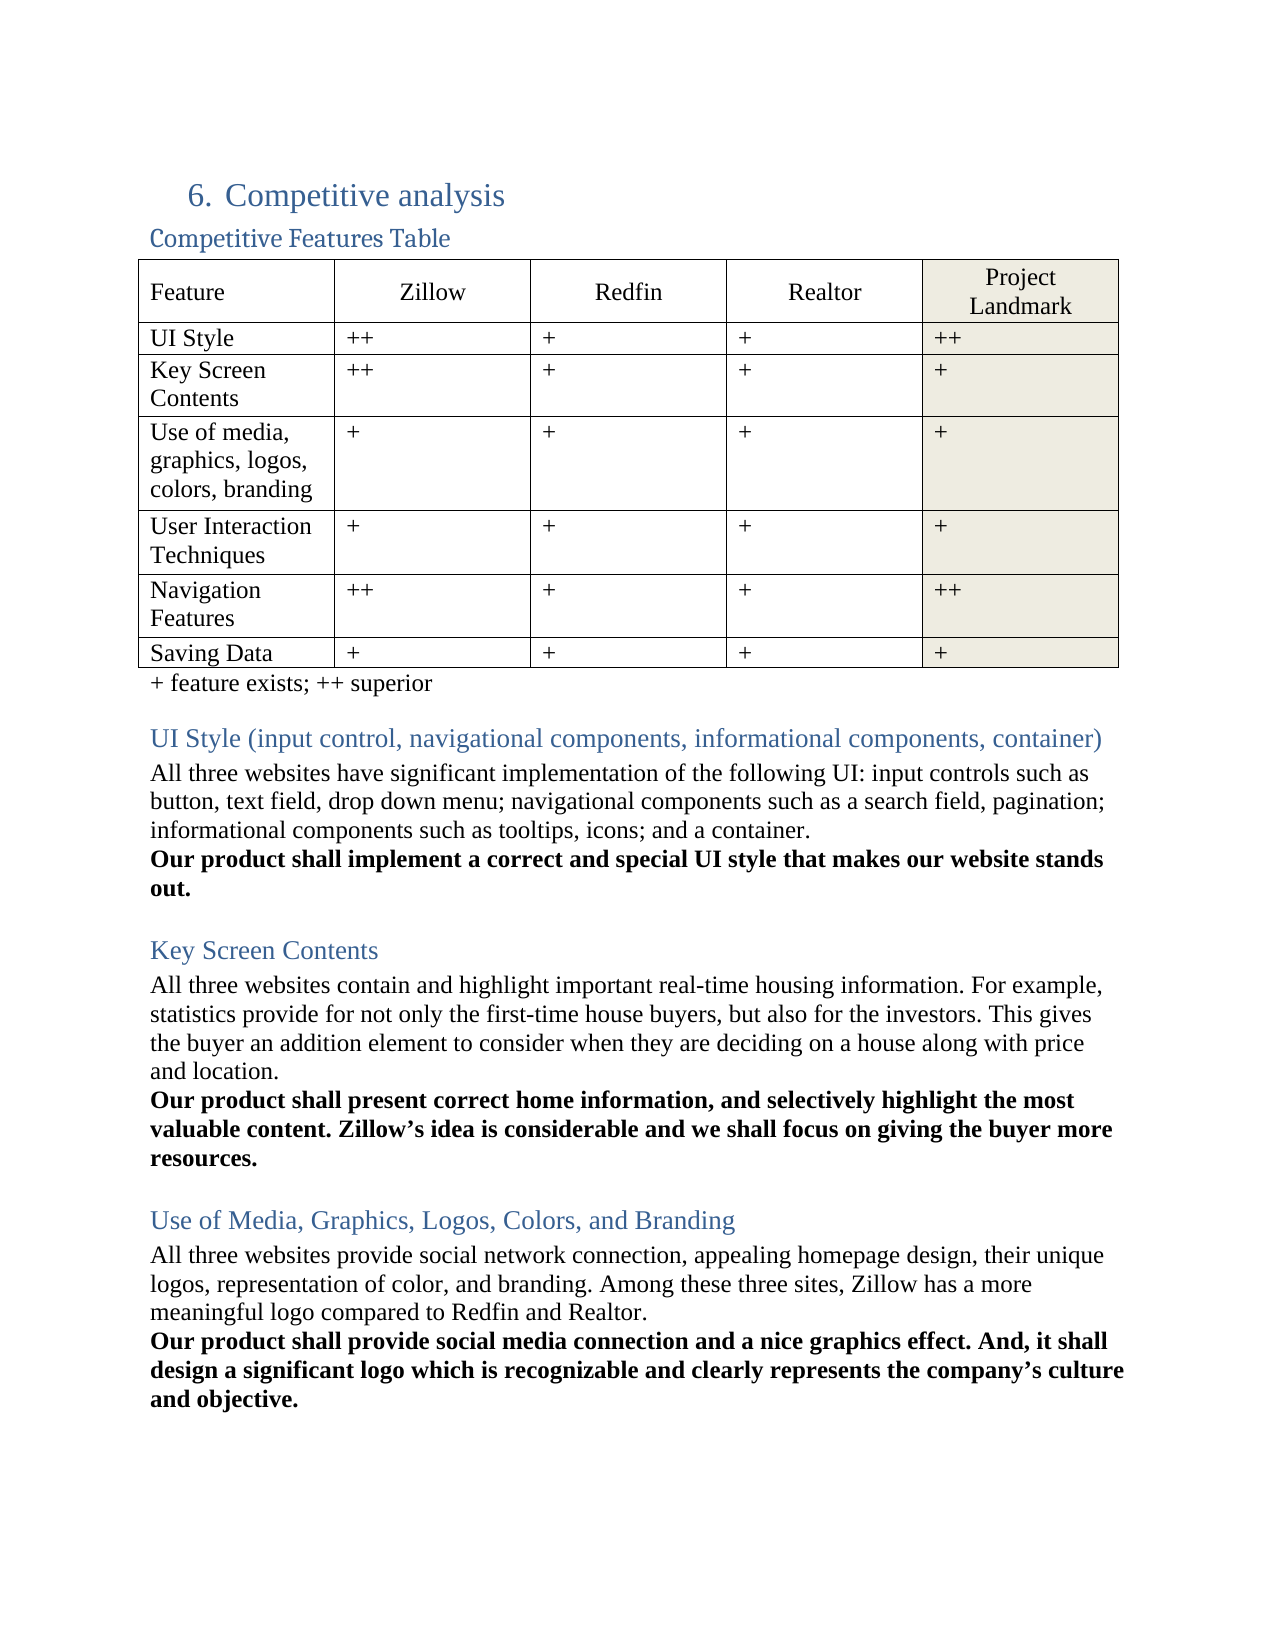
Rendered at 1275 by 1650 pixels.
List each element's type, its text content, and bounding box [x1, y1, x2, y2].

table_cell Key Screen Contents [139, 355, 334, 416]
table_cell ++ [335, 355, 530, 416]
subtitle Key Screen Contents [150, 934, 1125, 966]
text Our product shall implement a correct and special UI style that makes our website stands out. [150, 844, 1125, 901]
table_header Redfin [531, 260, 726, 322]
subtitle Competitive Features Table [150, 223, 1125, 254]
table_cell + [531, 355, 726, 416]
table_cell + [727, 417, 922, 510]
text All three websites have significant implementation of the following UI: input controls such as button, text field, drop down menu; navigational components such as a search field, pagination; informational components such as tooltips, icons; and a container. [150, 758, 1125, 844]
table_cell + [335, 417, 530, 510]
table_cell + [335, 638, 530, 667]
table_cell Use of media, graphics, logos, colors, branding [139, 417, 334, 510]
table_cell ++ [335, 323, 530, 354]
table_cell + [531, 638, 726, 667]
text Our product shall provide social media connection and a nice graphics effect. And, it shall design a significant logo which is recognizable and clearly represents the company’s culture and objective. [150, 1326, 1125, 1412]
text All three websites contain and highlight important real-time housing information. For example, statistics provide for not only the first-time house buyers, but also for the investors. This gives the buyer an addition element to consider when they are deciding on a house along with price and location. [150, 970, 1125, 1085]
table_header Realtor [727, 260, 922, 322]
table_cell + [531, 511, 726, 574]
table_cell + [727, 575, 922, 637]
table_cell Navigation Features [139, 575, 334, 637]
table_header Zillow [335, 260, 530, 322]
table_cell + [923, 417, 1118, 510]
table_cell ++ [923, 575, 1118, 637]
table_cell + [923, 638, 1118, 667]
table_cell + [531, 417, 726, 510]
table_header Project Landmark [923, 260, 1118, 322]
table_cell + [335, 511, 530, 574]
table_cell ++ [923, 323, 1118, 354]
text All three websites provide social network connection, appealing homepage design, their unique logos, representation of color, and branding. Among these three sites, Zillow has a more meaningful logo compared to Redfin and Realtor. [150, 1240, 1125, 1326]
text + feature exists; ++ superior [150, 668, 1125, 697]
table_cell + [727, 511, 922, 574]
table_cell + [923, 511, 1118, 574]
subtitle Competitive analysis [187, 175, 1125, 213]
table_cell UI Style [139, 323, 334, 354]
subtitle UI Style (input control, navigational components, informational components, container) [150, 722, 1125, 753]
table_cell + [727, 355, 922, 416]
table_cell User Interaction Techniques [139, 511, 334, 574]
text Our product shall present correct home information, and selectively highlight the most valuable content. Zillow’s idea is considerable and we shall focus on giving the buyer more resources. [150, 1085, 1125, 1171]
table_cell + [727, 638, 922, 667]
table_cell Saving Data [139, 638, 334, 667]
table_header Feature [139, 260, 334, 322]
subtitle Use of Media, Graphics, Logos, Colors, and Branding [150, 1204, 1125, 1235]
table_cell + [531, 575, 726, 637]
table_cell + [727, 323, 922, 354]
table_cell ++ [335, 575, 530, 637]
table_cell + [531, 323, 726, 354]
table_cell + [923, 355, 1118, 416]
